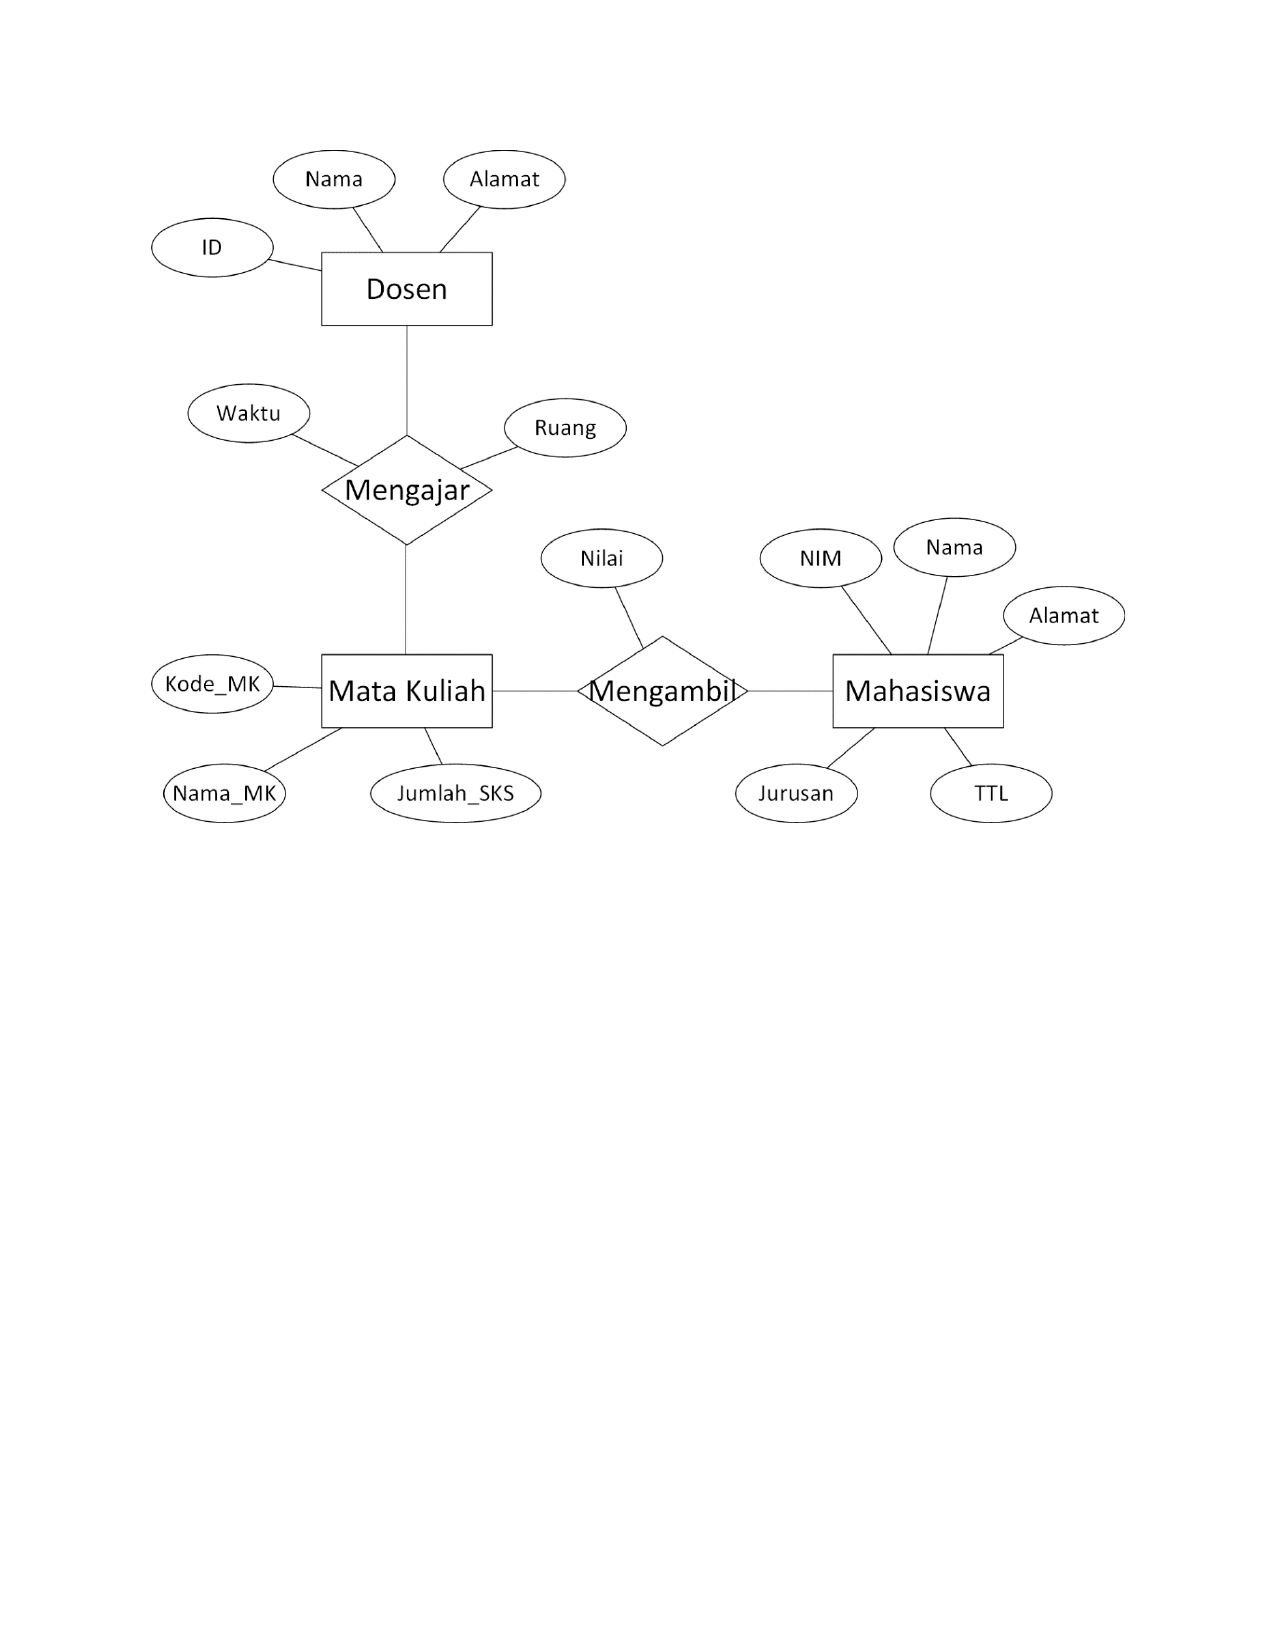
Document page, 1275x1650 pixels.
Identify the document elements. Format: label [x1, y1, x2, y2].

picture [150, 150, 1125, 823]
